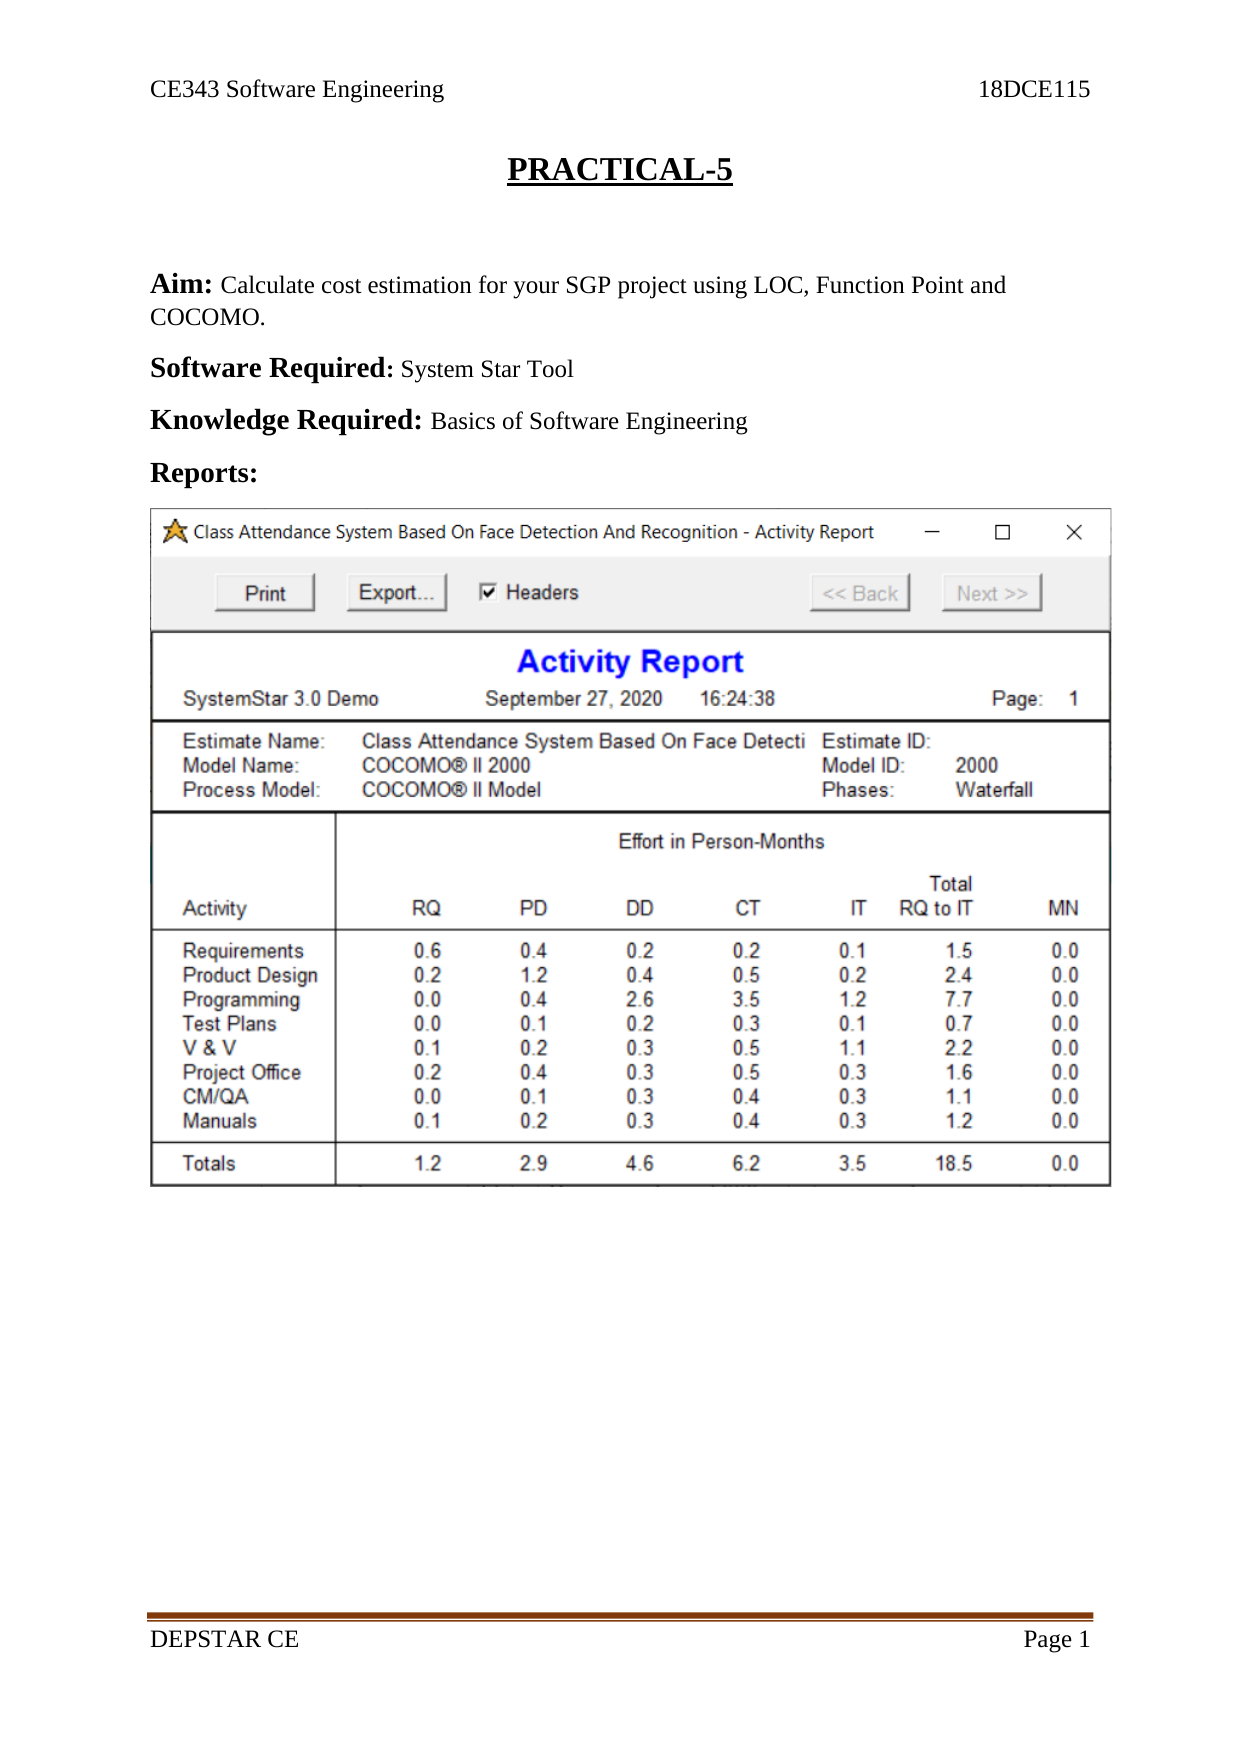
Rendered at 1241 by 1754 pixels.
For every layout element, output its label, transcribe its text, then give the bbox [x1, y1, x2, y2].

text Knowledge Required: Basics of Software Engineering [150, 402, 1101, 436]
text Aim: Calculate cost estimation for your SGP project using LOC, Function Point and COCOMO. [150, 266, 1008, 331]
picture [150, 508, 1112, 1187]
text Software Required: System Star Tool [150, 350, 1101, 383]
title PRACTICAL-5 [505, 150, 735, 188]
subtitle Reports: [150, 455, 1101, 489]
